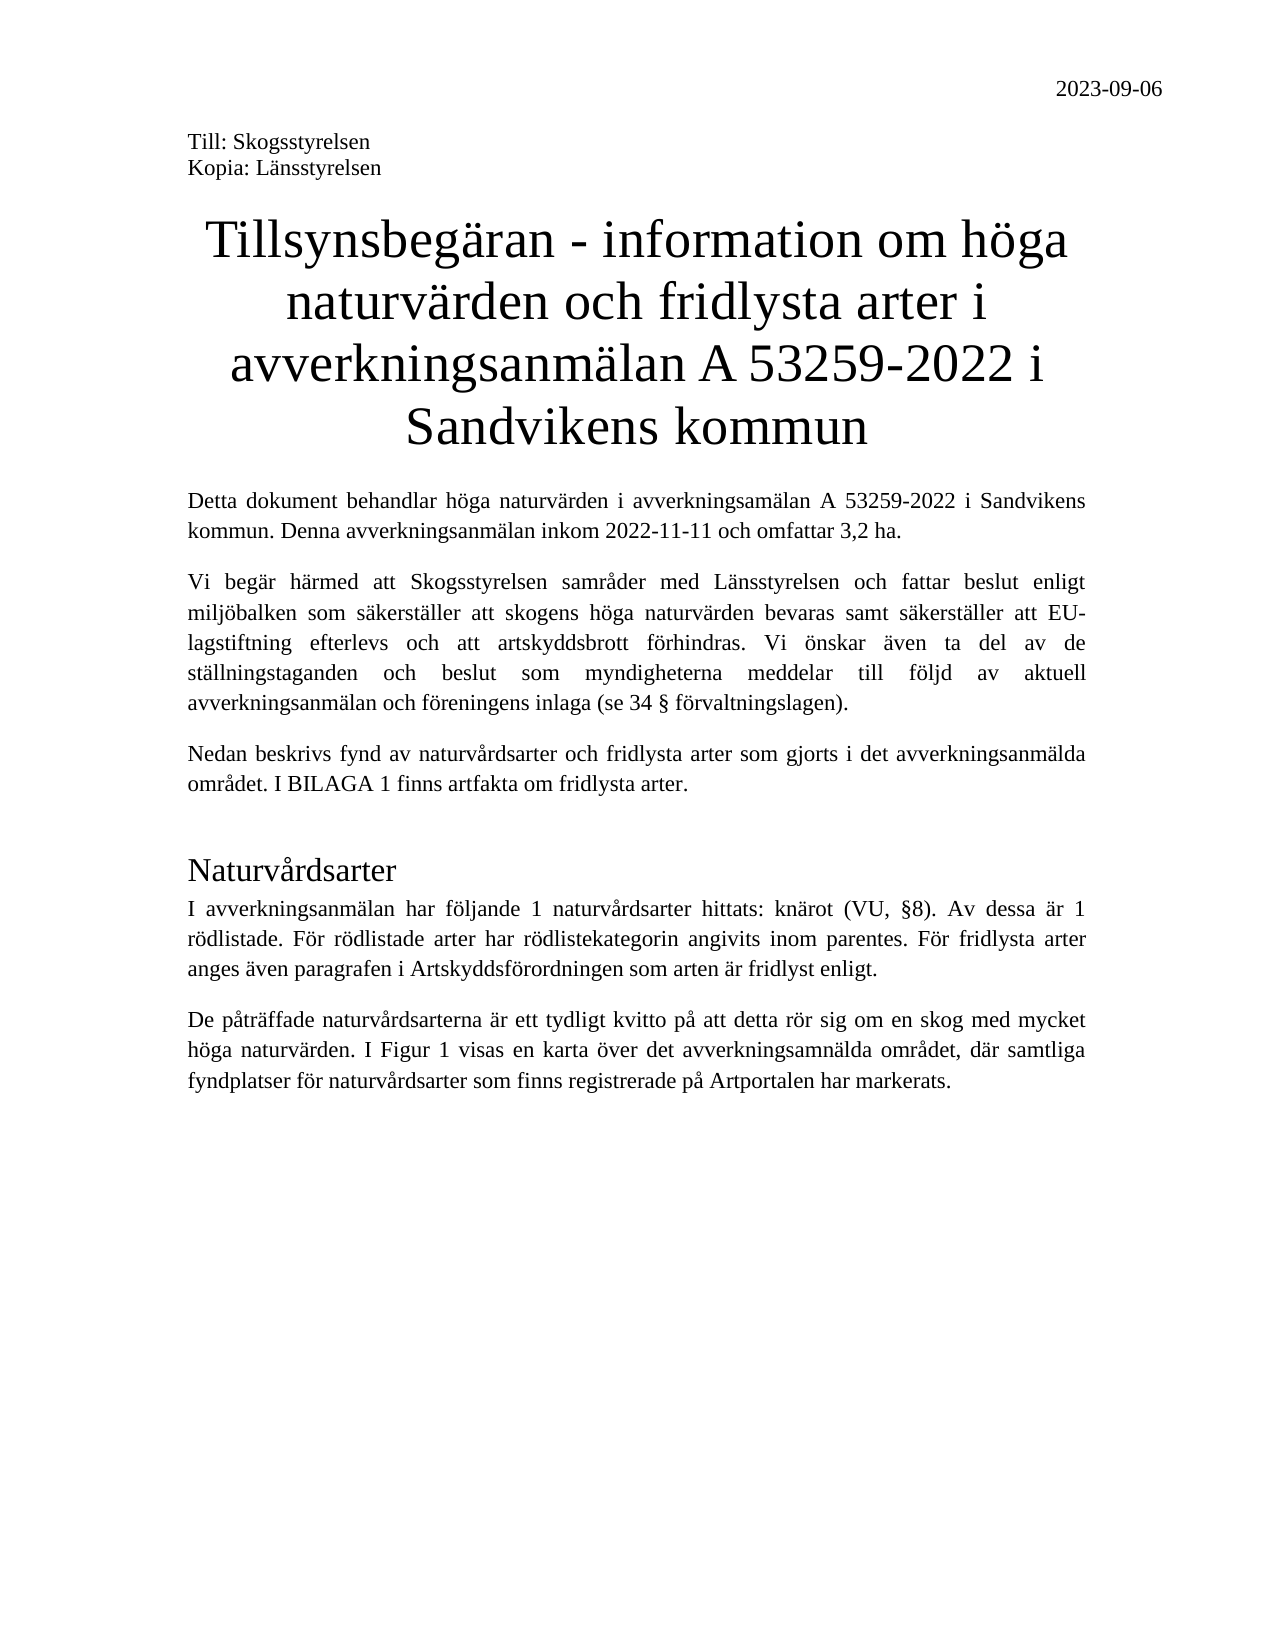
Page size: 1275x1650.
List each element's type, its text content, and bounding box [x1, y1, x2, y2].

subtitle Naturvårdsarter [187, 851, 1087, 889]
text Detta dokument behandlar höga naturvärden i avverkningsamälan A 53259-2022 i Sandvikens kommun. Denna avverkningsanmälan inkom 2022-11-11 och omfattar 3,2 ha. [187, 487, 1087, 544]
text De påträffade naturvårdsarterna är ett tydligt kvitto på att detta rör sig om en skog med mycket höga naturvärden. I Figur 1 visas en karta över det avverkningsamnälda området, där samtliga fyndplatser för naturvårdsarter som finns registrerade på Artportalen har markerats. [187, 1006, 1087, 1093]
text Vi begär härmed att Skogsstyrelsen samråder med Länsstyrelsen och fattar beslut enligt miljöbalken som säkerställer att skogens höga naturvärden bevaras samt säkerställer att EU-lagstiftning efterlevs och att artskyddsbrott förhindras. Vi önskar även ta del av de ställningstaganden och beslut som myndigheterna meddelar till följd av aktuell avverkningsanmälan och föreningens inlaga (se 34 § förvaltningslagen). [187, 568, 1087, 716]
text I avverkningsanmälan har följande 1 naturvårdsarter hittats: knärot (VU, §8). Av dessa är 1 rödlistade. För rödlistade arter har rödlistekategorin angivits inom parentes. För fridlysta arter anges även paragrafen i Artskyddsförordningen som arten är fridlyst enligt. [187, 895, 1087, 982]
text Nedan beskrivs fynd av naturvårdsarter och fridlysta arter som gjorts i det avverkningsanmälda området. I BILAGA 1 finns artfakta om fridlysta arter. [187, 740, 1087, 797]
title Tillsynsbegäran - information om höga naturvärden och fridlysta arter i avverkningsanmälan A 53259-2022 i Sandvikens kommun [187, 207, 1087, 456]
